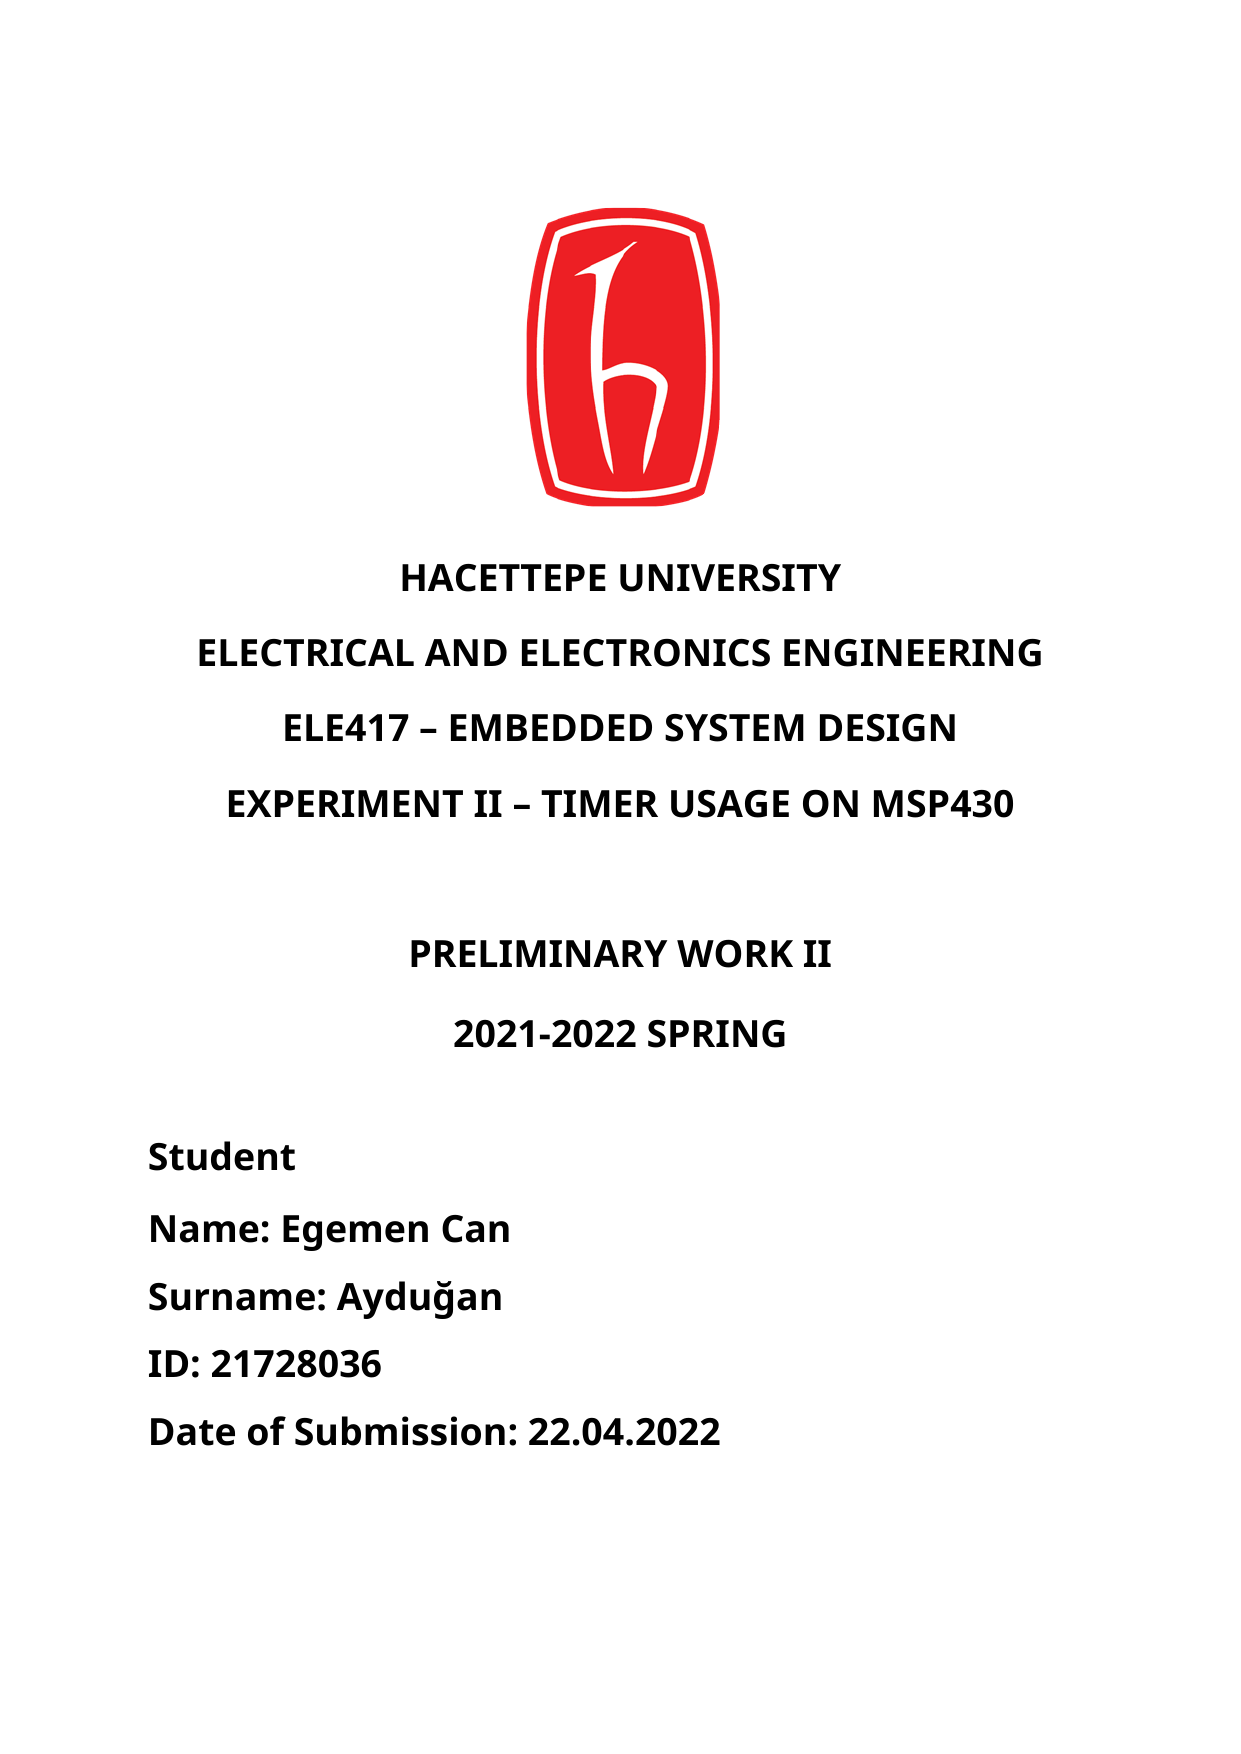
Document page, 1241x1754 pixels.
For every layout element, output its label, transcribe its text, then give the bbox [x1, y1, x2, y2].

text EXPERIMENT II – TIMER USAGE ON MSP430 [148, 777, 1093, 828]
text Student [148, 1130, 1093, 1181]
text Date of Submission: 22.04.2022 [148, 1405, 1093, 1456]
text HACETTEPE UNIVERSITY [148, 551, 1093, 602]
text ELECTRICAL AND ELECTRONICS ENGINEERING [148, 626, 1093, 677]
picture [525, 207, 719, 505]
text Name: Egemen Can [148, 1202, 1093, 1253]
text ELE417 – EMBEDDED SYSTEM DESIGN [148, 702, 1093, 753]
text 2021-2022 SPRING [148, 1007, 1093, 1058]
text Surname: Ayduğan [148, 1270, 1093, 1321]
text PRELIMINARY WORK II [148, 928, 1093, 979]
text ID: 21728036 [148, 1337, 1093, 1388]
